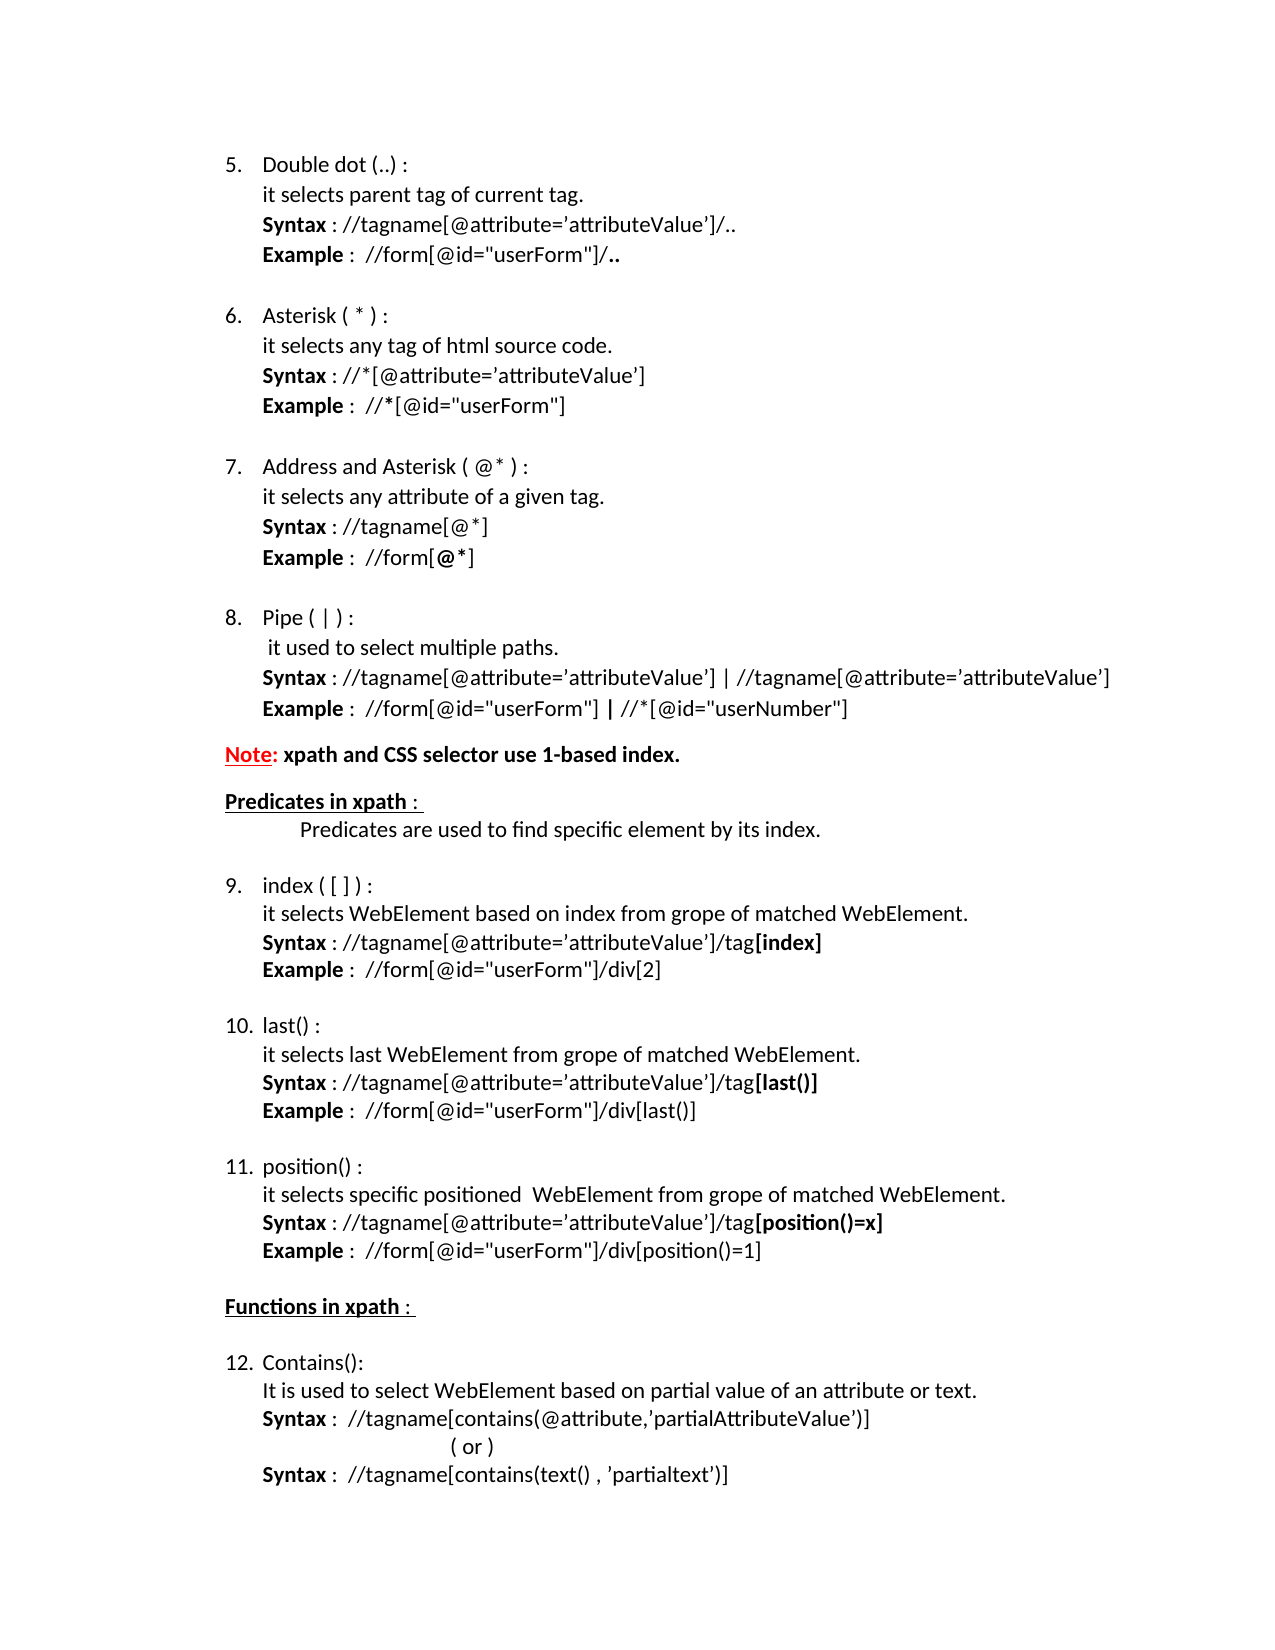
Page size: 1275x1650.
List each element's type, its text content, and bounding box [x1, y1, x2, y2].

text It is used to select WebElement based on partial value of an attribute or text. [262, 1376, 1125, 1404]
text it selects specific positioned WebElement from grope of matched WebElement. [262, 1180, 1125, 1208]
list Example : //form[@*] [262, 543, 1125, 571]
text Functions in xpath : [150, 1292, 1125, 1320]
text Syntax : //tagname[@attribute=’attributeValue’]/tag[index] [262, 928, 1125, 956]
list it used to select multiple paths. [262, 633, 1125, 661]
list Pipe ( | ) : [225, 603, 1125, 631]
text Syntax : //tagname[contains(@attribute,’partialAttributeValue’)] [262, 1404, 1125, 1432]
list Asterisk ( * ) : [225, 301, 1125, 329]
list Example : //form[@id="userForm"]/.. [262, 241, 1125, 269]
list index ( [ ] ) : [225, 872, 1125, 899]
text it selects WebElement based on index from grope of matched WebElement. [262, 899, 1125, 928]
text Example : //form[@id="userForm"]/div[last()] [262, 1096, 1125, 1124]
text Syntax : //tagname[contains(text() , ’partialtext’)] [262, 1460, 1125, 1488]
text Example : //form[@id="userForm"]/div[2] [262, 956, 1125, 984]
text Example : //form[@id="userForm"]/div[position()=1] [262, 1236, 1125, 1264]
list Example : //form[@id="userForm"] | //*[@id="userNumber"] [262, 694, 1125, 722]
list Syntax : //tagname[@attribute=’attributeValue’] | //tagname[@attribute=’attributeValue’] [262, 663, 1125, 692]
text Note: xpath and CSS selector use 1-based index. [150, 741, 1125, 769]
list Example : //*[@id="userForm"] [262, 392, 1125, 420]
list Syntax : //*[@attribute=’attributeValue’] [262, 361, 1125, 389]
list it selects any tag of html source code. [262, 331, 1125, 359]
text Syntax : //tagname[@attribute=’attributeValue’]/tag[position()=x] [262, 1208, 1125, 1236]
text it selects last WebElement from grope of matched WebElement. [262, 1040, 1125, 1068]
list last() : [225, 1012, 1125, 1040]
list it selects any attribute of a given tag. [262, 482, 1125, 510]
list position() : [225, 1152, 1125, 1180]
text Predicates in xpath : [150, 787, 1125, 816]
list it selects parent tag of current tag. [262, 180, 1125, 208]
list Address and Asterisk ( @* ) : [225, 452, 1125, 480]
text Predicates are used to find specific element by its index. [262, 816, 1125, 843]
list Syntax : //tagname[@attribute=’attributeValue’]/.. [262, 210, 1125, 238]
text ( or ) [262, 1432, 1125, 1460]
list Syntax : //tagname[@*] [262, 512, 1125, 541]
list Contains(): [225, 1348, 1125, 1376]
list Double dot (..) : [225, 150, 1125, 178]
text Syntax : //tagname[@attribute=’attributeValue’]/tag[last()] [262, 1068, 1125, 1096]
